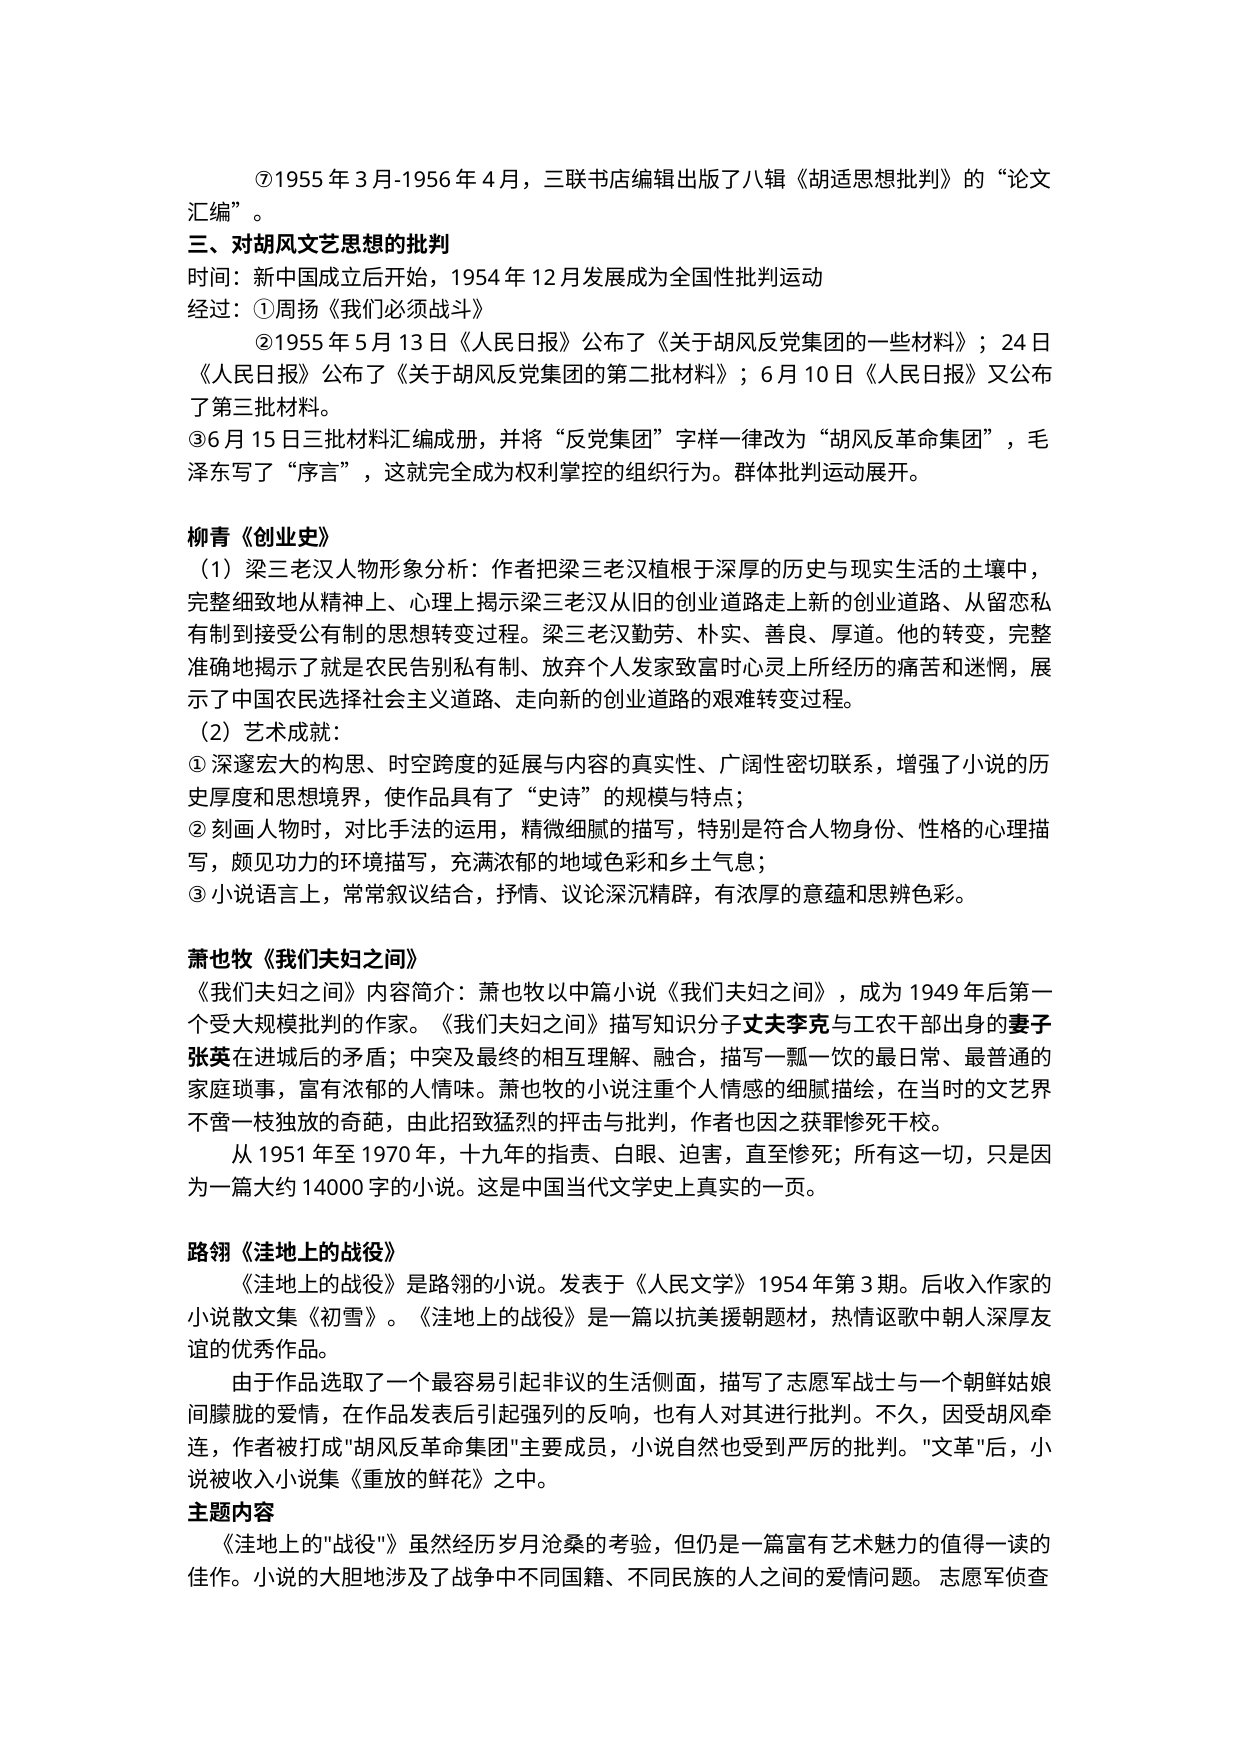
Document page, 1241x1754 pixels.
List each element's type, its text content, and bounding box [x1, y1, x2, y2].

text ⑦1955年3月-1956年4月，三联书店编辑出版了八辑《胡适思想批判》的“论文汇编”。 [187, 162, 1053, 227]
text 由于作品选取了一个最容易引起非议的生活侧面，描写了志愿军战士与一个朝鲜姑娘间朦胧的爱情，在作品发表后引起强列的反响，也有人对其进行批判。不久，因受胡风牵连，作者被打成"胡风反革命集团"主要成员，小说自然也受到严厉的批判。"文革"后，小说被收入小说集《重放的鲜花》之中。 [187, 1364, 1053, 1494]
text 从1951年至1970年，十九年的指责、白眼、迫害，直至惨死；所有这一切，只是因为一篇大约14000字的小说。这是中国当代文学史上真实的一页。 [187, 1137, 1053, 1202]
text 萧也牧《我们夫妇之间》 [187, 942, 1053, 974]
text 《我们夫妇之间》内容简介：萧也牧以中篇小说《我们夫妇之间》，成为1949年后第一个受大规模批判的作家。《我们夫妇之间》描写知识分子丈夫李克与工农干部出身的妻子张英在进城后的矛盾；中突及最终的相互理解、融合，描写一瓢一饮的最日常、最普通的家庭琐事，富有浓郁的人情味。萧也牧的小说注重个人情感的细腻描绘，在当时的文艺界不啻一枝独放的奇葩，由此招致猛烈的抨击与批判，作者也因之获罪惨死干校。 [187, 974, 1053, 1137]
text ③小说语言上，常常叙议结合，抒情、议论深沉精辟，有浓厚的意蕴和思辨色彩。 [187, 877, 1053, 909]
text 《洼地上的战役》是路翎的小说。发表于《人民文学》1954年第3期。后收入作家的小说散文集《初雪》。《洼地上的战役》是一篇以抗美援朝题材，热情讴歌中朝人深厚友谊的优秀作品。 [187, 1267, 1053, 1364]
text （1）梁三老汉人物形象分析：作者把梁三老汉植根于深厚的历史与现实生活的土壤中，完整细致地从精神上、心理上揭示梁三老汉从旧的创业道路走上新的创业道路、从留恋私有制到接受公有制的思想转变过程。梁三老汉勤劳、朴实、善良、厚道。他的转变，完整准确地揭示了就是农民告别私有制、放弃个人发家致富时心灵上所经历的痛苦和迷惘，展示了中国农民选择社会主义道路、走向新的创业道路的艰难转变过程。 [187, 552, 1053, 714]
text 路翎《洼地上的战役》 [187, 1234, 1053, 1267]
text 柳青《创业史》 [187, 519, 1053, 552]
text ②刻画人物时，对比手法的运用，精微细腻的描写，特别是符合人物身份、性格的心理描写，颇见功力的环境描写，充满浓郁的地域色彩和乡土气息； [187, 812, 1053, 877]
text （2）艺术成就： [187, 714, 1053, 747]
text 主题内容 [187, 1494, 1053, 1527]
text ①深邃宏大的构思、时空跨度的延展与内容的真实性、广阔性密切联系，增强了小说的历史厚度和思想境界，使作品具有了“史诗”的规模与特点； [187, 747, 1053, 812]
text ③6月15日三批材料汇编成册，并将“反党集团”字样一律改为“胡风反革命集团”，毛泽东写了“序言”，这就完全成为权利掌控的组织行为。群体批判运动展开。 [187, 422, 1053, 487]
text 经过：①周扬《我们必须战斗》 [187, 292, 1053, 324]
text ②1955年5月13日《人民日报》公布了《关于胡风反党集团的一些材料》；24日《人民日报》公布了《关于胡风反党集团的第二批材料》；6月10日《人民日报》又公布了第三批材料。 [189, 324, 1053, 422]
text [187, 1527, 1053, 1592]
text 三、对胡风文艺思想的批判 [187, 227, 1053, 259]
text 时间：新中国成立后开始，1954年12月发展成为全国性批判运动 [187, 259, 1053, 292]
